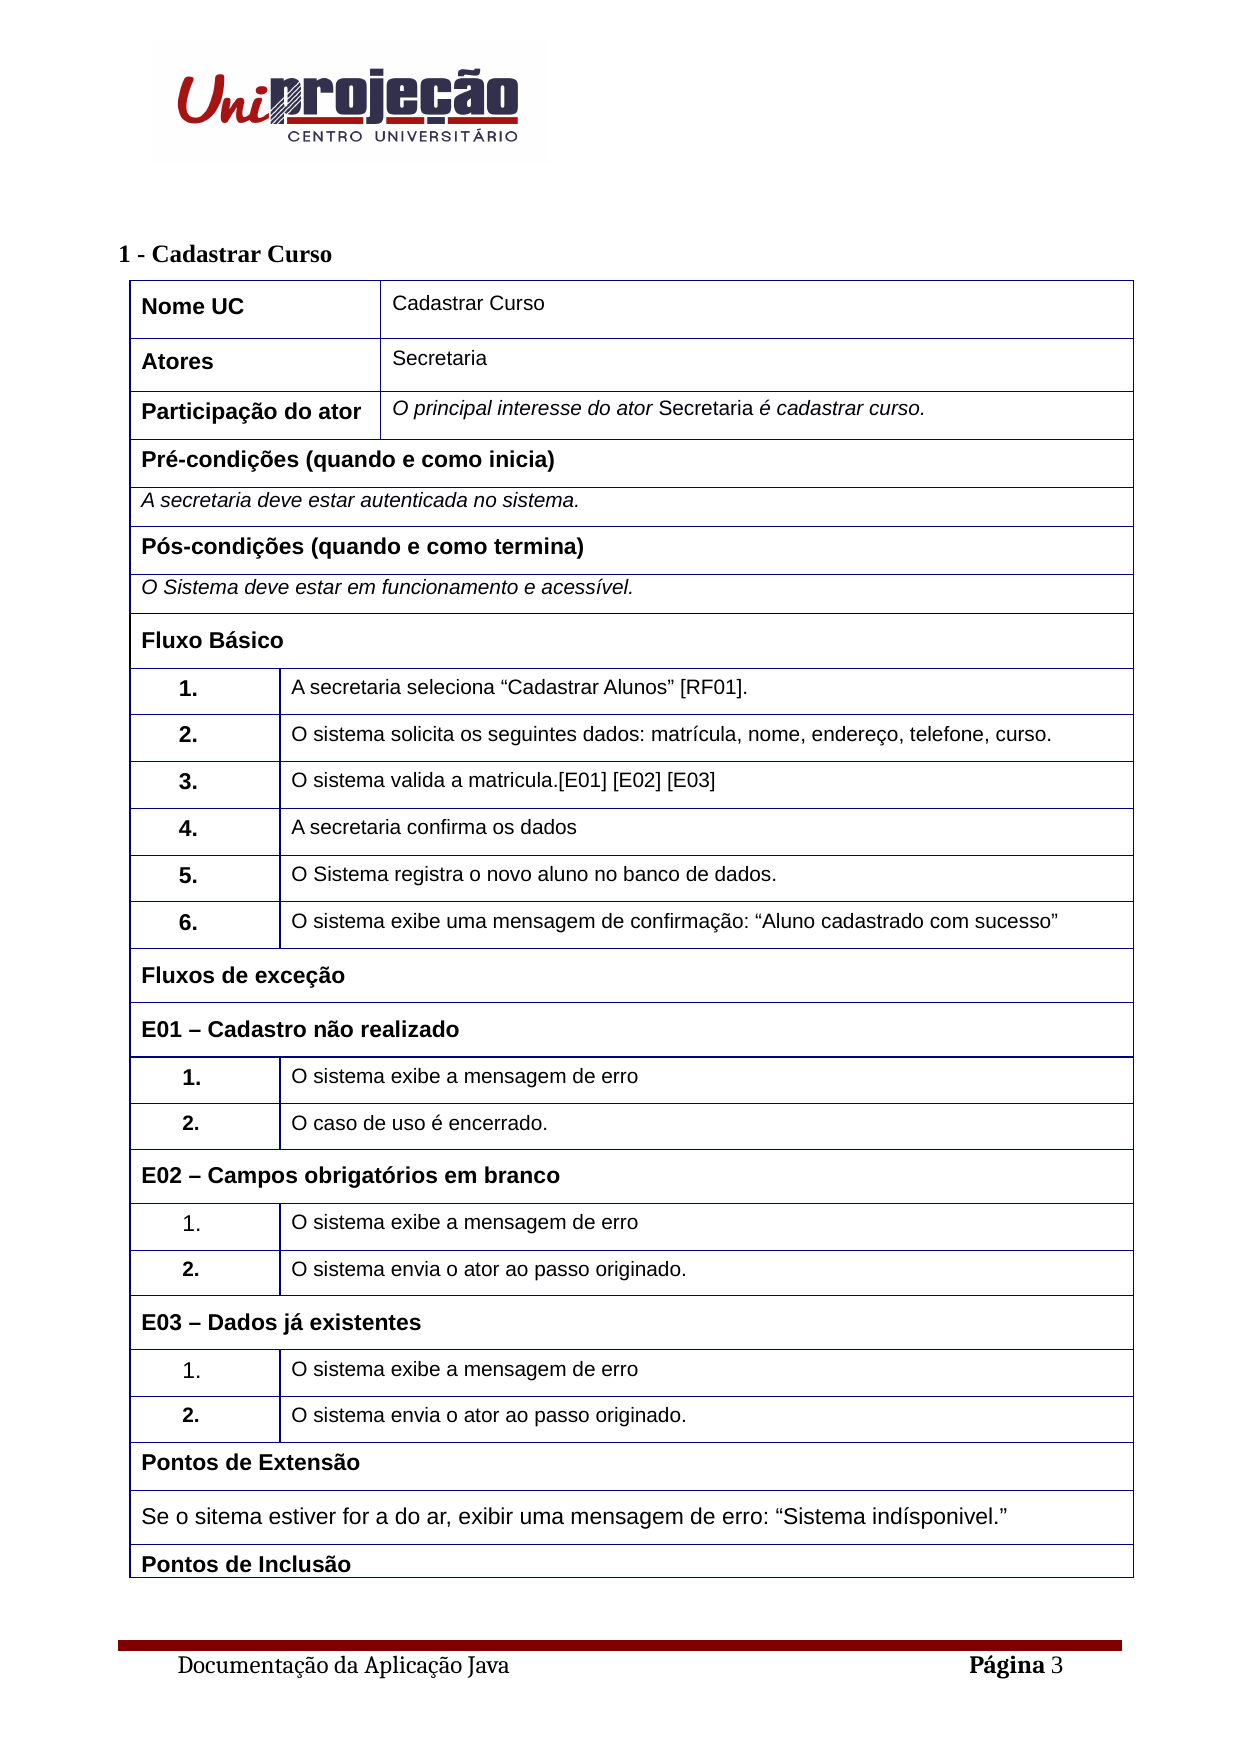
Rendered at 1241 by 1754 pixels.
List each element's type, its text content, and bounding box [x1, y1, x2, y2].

text 1 - Cadastrar Curso [118, 239, 1122, 268]
table_header Cadastrar Curso [381, 281, 1133, 338]
table_cell Fluxos de exceção [131, 949, 1133, 1002]
table_cell Atores [131, 339, 380, 391]
table_cell O sistema exibe a mensagem de erro [281, 1204, 1133, 1249]
picture [151, 41, 549, 164]
table_cell Pontos de Extensão [131, 1443, 1133, 1489]
table_cell E03 – Dados já existentes [131, 1296, 1133, 1349]
table_cell [131, 902, 279, 948]
table_cell [131, 856, 279, 901]
table_cell [131, 1397, 279, 1442]
table_cell [131, 669, 279, 714]
table_header Nome UC [131, 281, 380, 338]
table_cell Secretaria [381, 339, 1133, 391]
table_cell [131, 1204, 279, 1249]
table_cell Participação do ator [131, 392, 380, 439]
table_cell [131, 1058, 279, 1103]
table_cell O sistema valida a matricula.[E01] [E02] [E03] [281, 762, 1133, 808]
table_cell [131, 1251, 279, 1295]
table_cell O Sistema registra o novo aluno no banco de dados. [281, 856, 1133, 901]
table_cell [131, 809, 279, 854]
table_cell [131, 1104, 279, 1149]
table_cell O caso de uso é encerrado. [281, 1104, 1133, 1149]
table_cell A secretaria deve estar autenticada no sistema. [131, 488, 1133, 526]
table_cell [131, 762, 279, 808]
table_cell [131, 1350, 279, 1396]
table_cell E01 – Cadastro não realizado [131, 1003, 1133, 1056]
table_cell O principal interesse do ator Secretaria é cadastrar curso. [381, 392, 1133, 439]
table_cell A secretaria confirma os dados [281, 809, 1133, 854]
table_cell O sistema exibe uma mensagem de confirmação: “Aluno cadastrado com sucesso” [281, 902, 1133, 948]
table_cell O sistema solicita os seguintes dados: matrícula, nome, endereço, telefone, curso. [281, 715, 1133, 761]
table_cell O sistema exibe a mensagem de erro [281, 1350, 1133, 1396]
table_cell Pós-condições (quando e como termina) [131, 527, 1133, 574]
table_cell [131, 715, 279, 761]
table_cell A secretaria seleciona “Cadastrar Alunos” [RF01]. [281, 669, 1133, 714]
table_cell O sistema exibe a mensagem de erro [281, 1058, 1133, 1103]
table_cell O sistema envia o ator ao passo originado. [281, 1251, 1133, 1295]
table_cell Pontos de Inclusão [131, 1545, 1133, 1577]
table_cell Pré-condições (quando e como inicia) [131, 440, 1133, 487]
table_cell Se o sitema estiver for a do ar, exibir uma mensagem de erro: “Sistema indísponivel.” [131, 1491, 1133, 1544]
table_cell Fluxo Básico [131, 614, 1133, 667]
table_cell O Sistema deve estar em funcionamento e acessível. [131, 575, 1133, 613]
table_cell E02 – Campos obrigatórios em branco [131, 1150, 1133, 1203]
table_cell O sistema envia o ator ao passo originado. [281, 1397, 1133, 1442]
